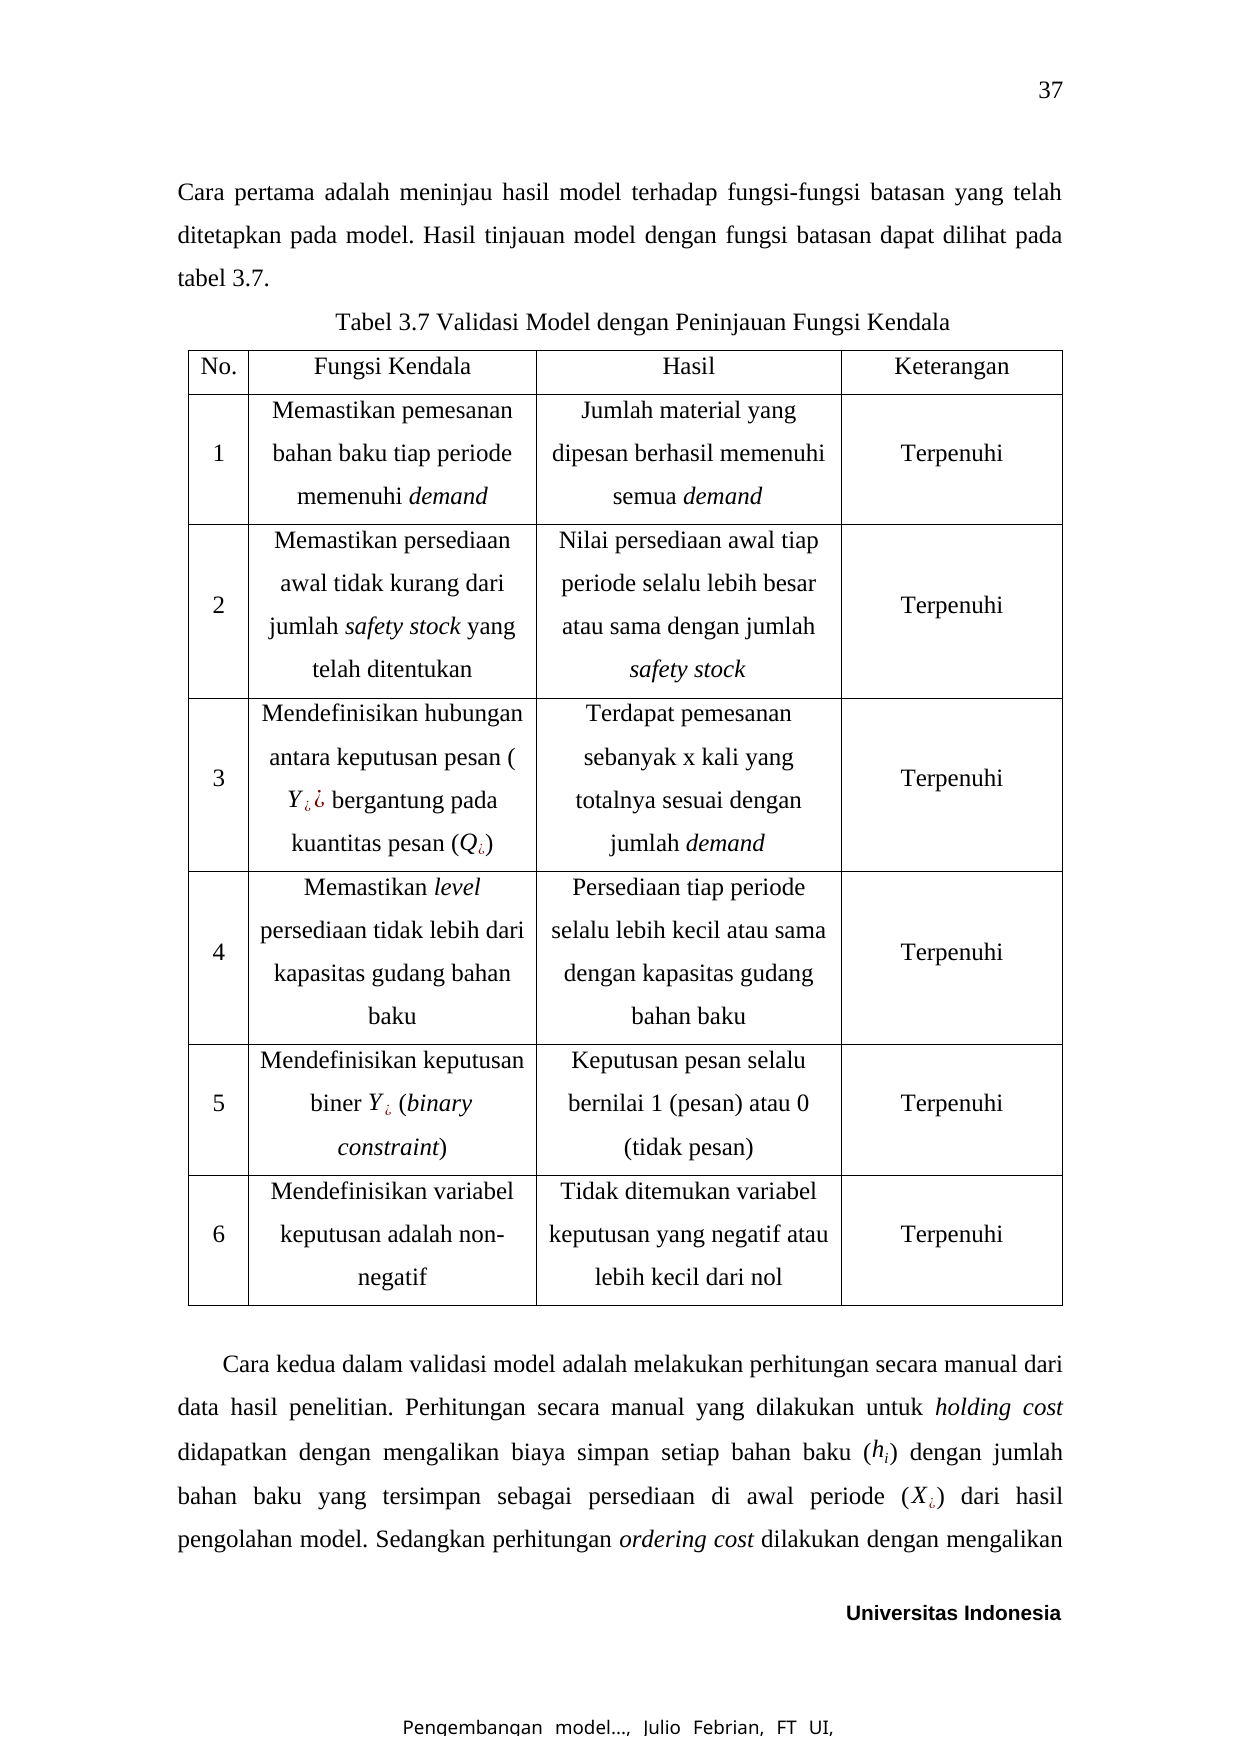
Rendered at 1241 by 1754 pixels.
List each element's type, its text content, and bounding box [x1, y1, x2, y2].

table_cell Memastikan pemesanan bahan baku tiap periode memenuhi demand [249, 395, 536, 524]
table_cell Terpenuhi [842, 872, 1062, 1044]
table_cell Memastikan level persediaan tidak lebih dari kapasitas gudang bahan baku [249, 872, 536, 1044]
table_cell 5 [189, 1045, 248, 1175]
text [177, 1349, 1063, 1553]
table_cell Terpenuhi [842, 699, 1062, 871]
table_cell Mendefinisikan variabel keputusan adalah non-negatif [249, 1176, 536, 1305]
table_cell Jumlah material yang dipesan berhasil memenuhi semua demand [537, 395, 841, 524]
table_cell Terpenuhi [842, 1176, 1062, 1305]
table_cell Terpenuhi [842, 1045, 1062, 1175]
table_header Keterangan [842, 351, 1062, 394]
table_cell Mendefinisikan keputusan biner (binary constraint) [249, 1045, 536, 1175]
table_cell Keputusan pesan selalu bernilai 1 (pesan) atau 0 (tidak pesan) [537, 1045, 841, 1175]
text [177, 177, 1063, 292]
table_cell Terdapat pemesanan sebanyak x kali yang totalnya sesuai dengan jumlah demand [537, 699, 841, 871]
table_cell Mendefinisikan hubungan antara keputusan pesan ( bergantung pada kuantitas pesan () [249, 699, 536, 871]
table_cell Persediaan tiap periode selalu lebih kecil atau sama dengan kapasitas gudang bahan baku [537, 872, 841, 1044]
table_cell Tidak ditemukan variabel keputusan yang negatif atau lebih kecil dari nol [537, 1176, 841, 1305]
table_cell 6 [189, 1176, 248, 1305]
table_cell Terpenuhi [842, 395, 1062, 524]
table_cell Memastikan persediaan awal tidak kurang dari jumlah safety stock yang telah ditentukan [249, 525, 536, 697]
table_cell 3 [189, 699, 248, 871]
table_header Hasil [537, 351, 841, 394]
table_cell Terpenuhi [842, 525, 1062, 697]
table_cell 1 [189, 395, 248, 524]
table_cell 2 [189, 525, 248, 697]
table_cell Nilai persediaan awal tiap periode selalu lebih besar atau sama dengan jumlah safety stock [537, 525, 841, 697]
table_header Fungsi Kendala [249, 351, 536, 394]
table_cell 4 [189, 872, 248, 1044]
table_header No. [189, 351, 248, 394]
